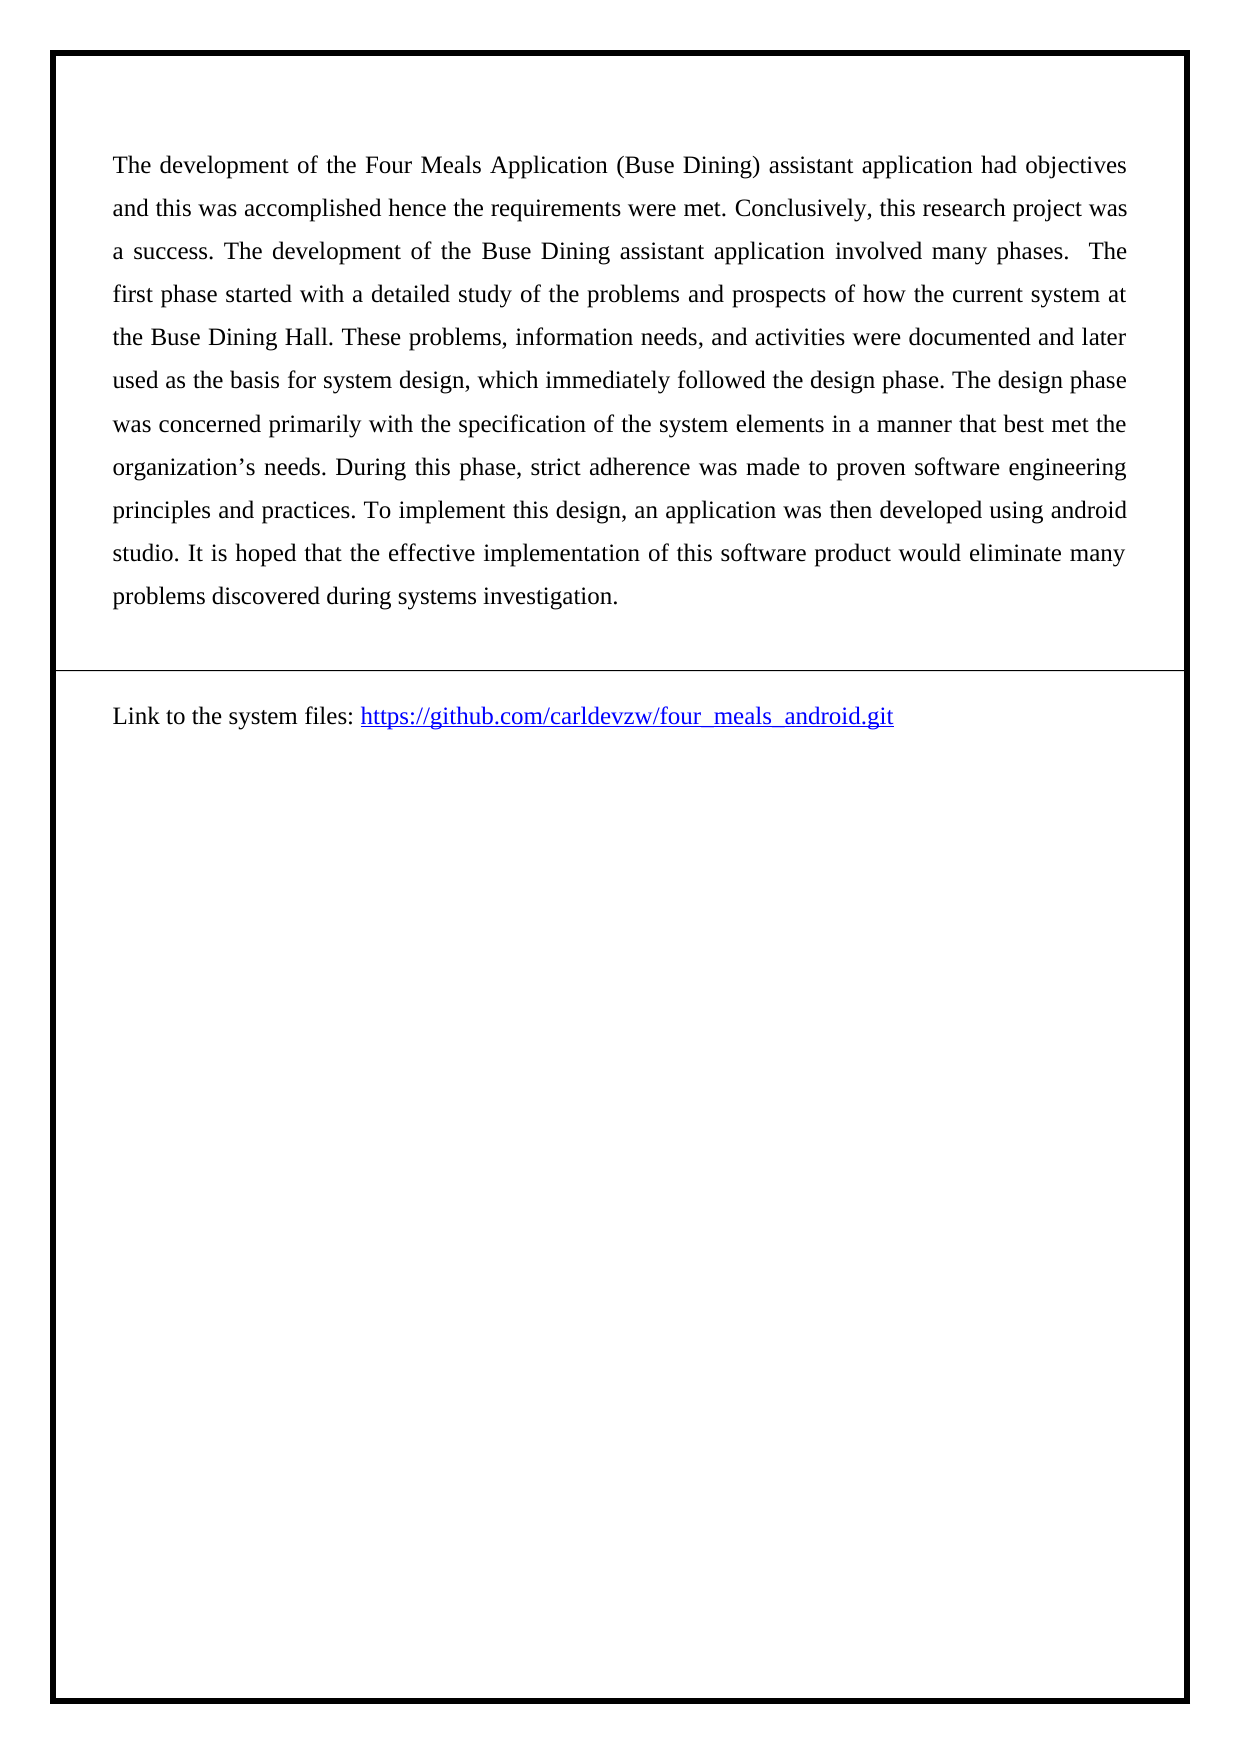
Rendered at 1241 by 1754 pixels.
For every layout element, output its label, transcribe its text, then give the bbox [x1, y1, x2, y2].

text Link to the system files: https://github.com/carldevzw/four_meals_android.git [112, 701, 1128, 729]
text The development of the Four Meals Application (Buse Dining) assistant application had objectives and this was accomplished hence the requirements were met. Conclusively, this research project was a success. The development of the Buse Dining assistant application involved many phases. The first phase started with a detailed study of the problems and prospects of how the current system at the Buse Dining Hall. These problems, information needs, and activities were documented and later used as the basis for system design, which immediately followed the design phase. The design phase was concerned primarily with the specification of the system elements in a manner that best met the organization’s needs. During this phase, strict adherence was made to proven software engineering principles and practices. To implement this design, an application was then developed using android studio. It is hoped that the effective implementation of this software product would eliminate many problems discovered during systems investigation. [112, 150, 1128, 610]
